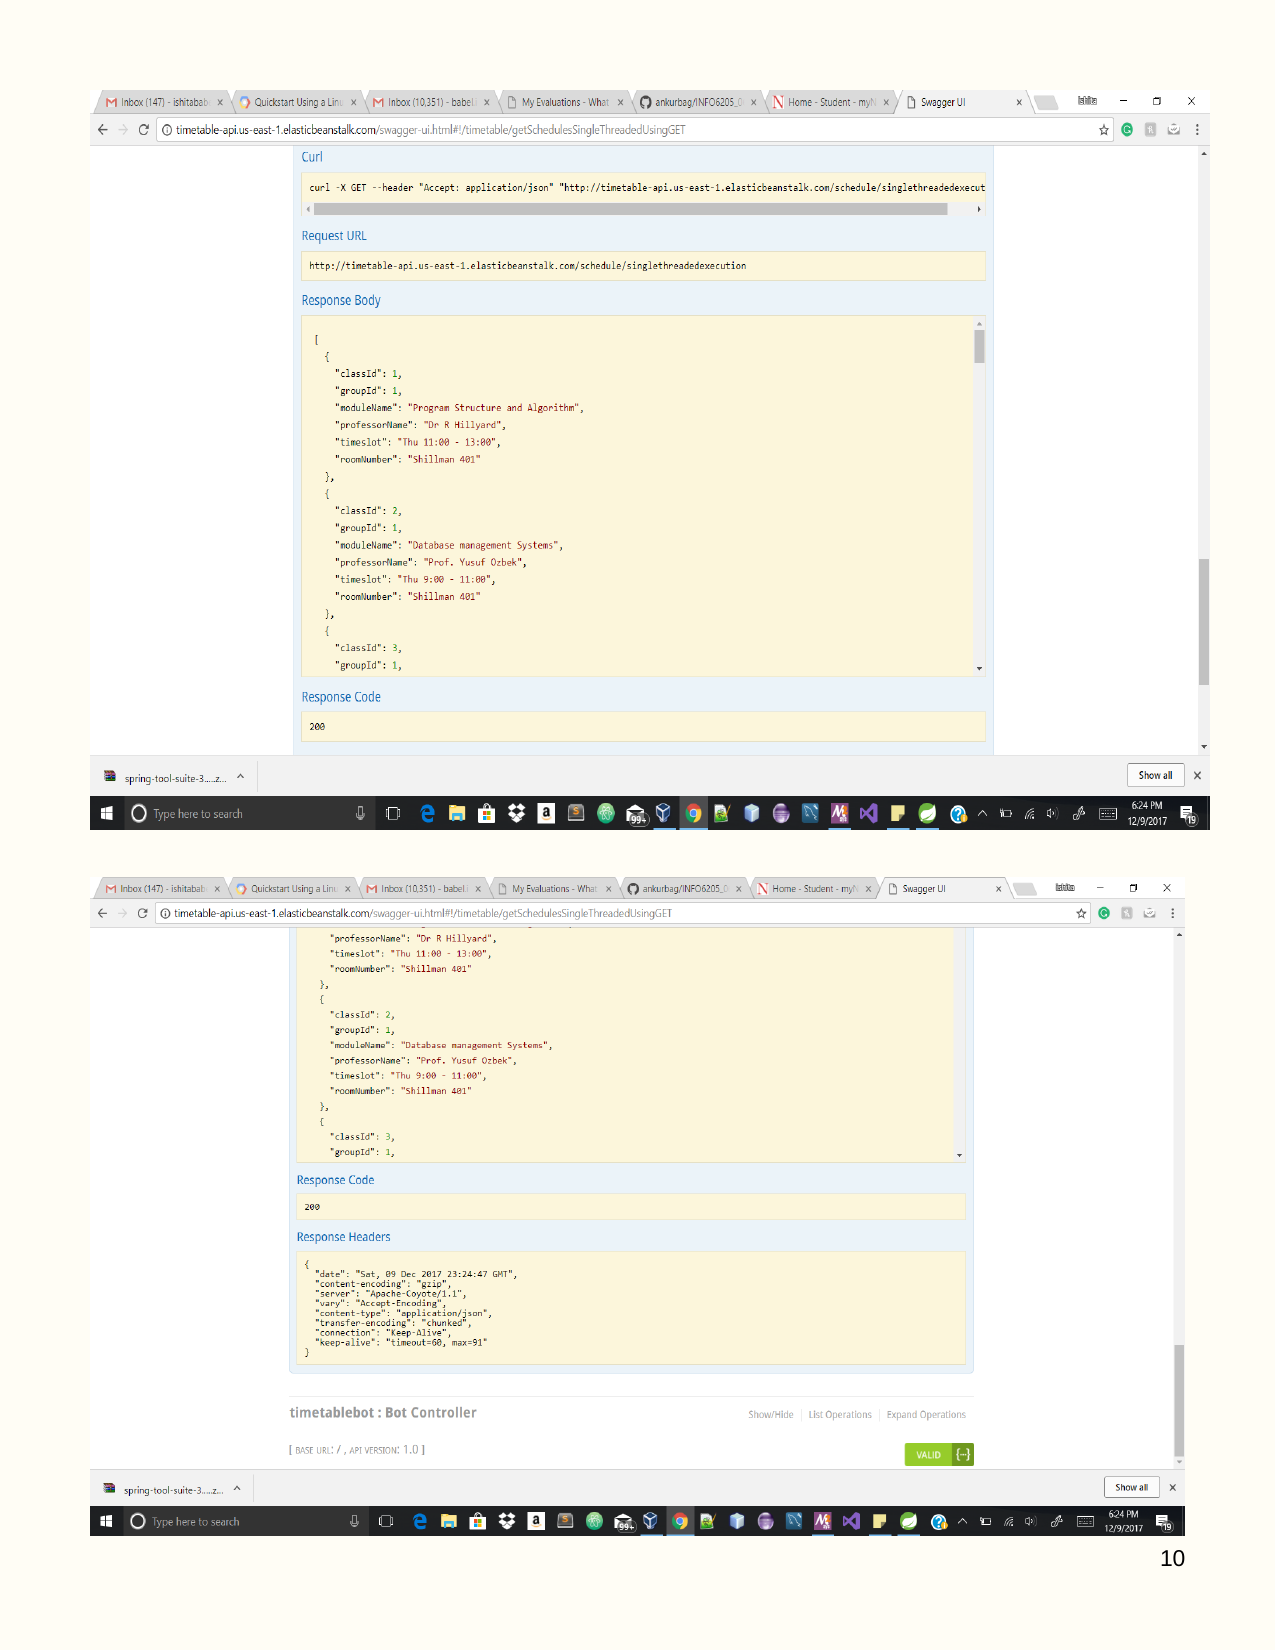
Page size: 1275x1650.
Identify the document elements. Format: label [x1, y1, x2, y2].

picture [90, 90, 1210, 830]
picture [90, 877, 1185, 1536]
